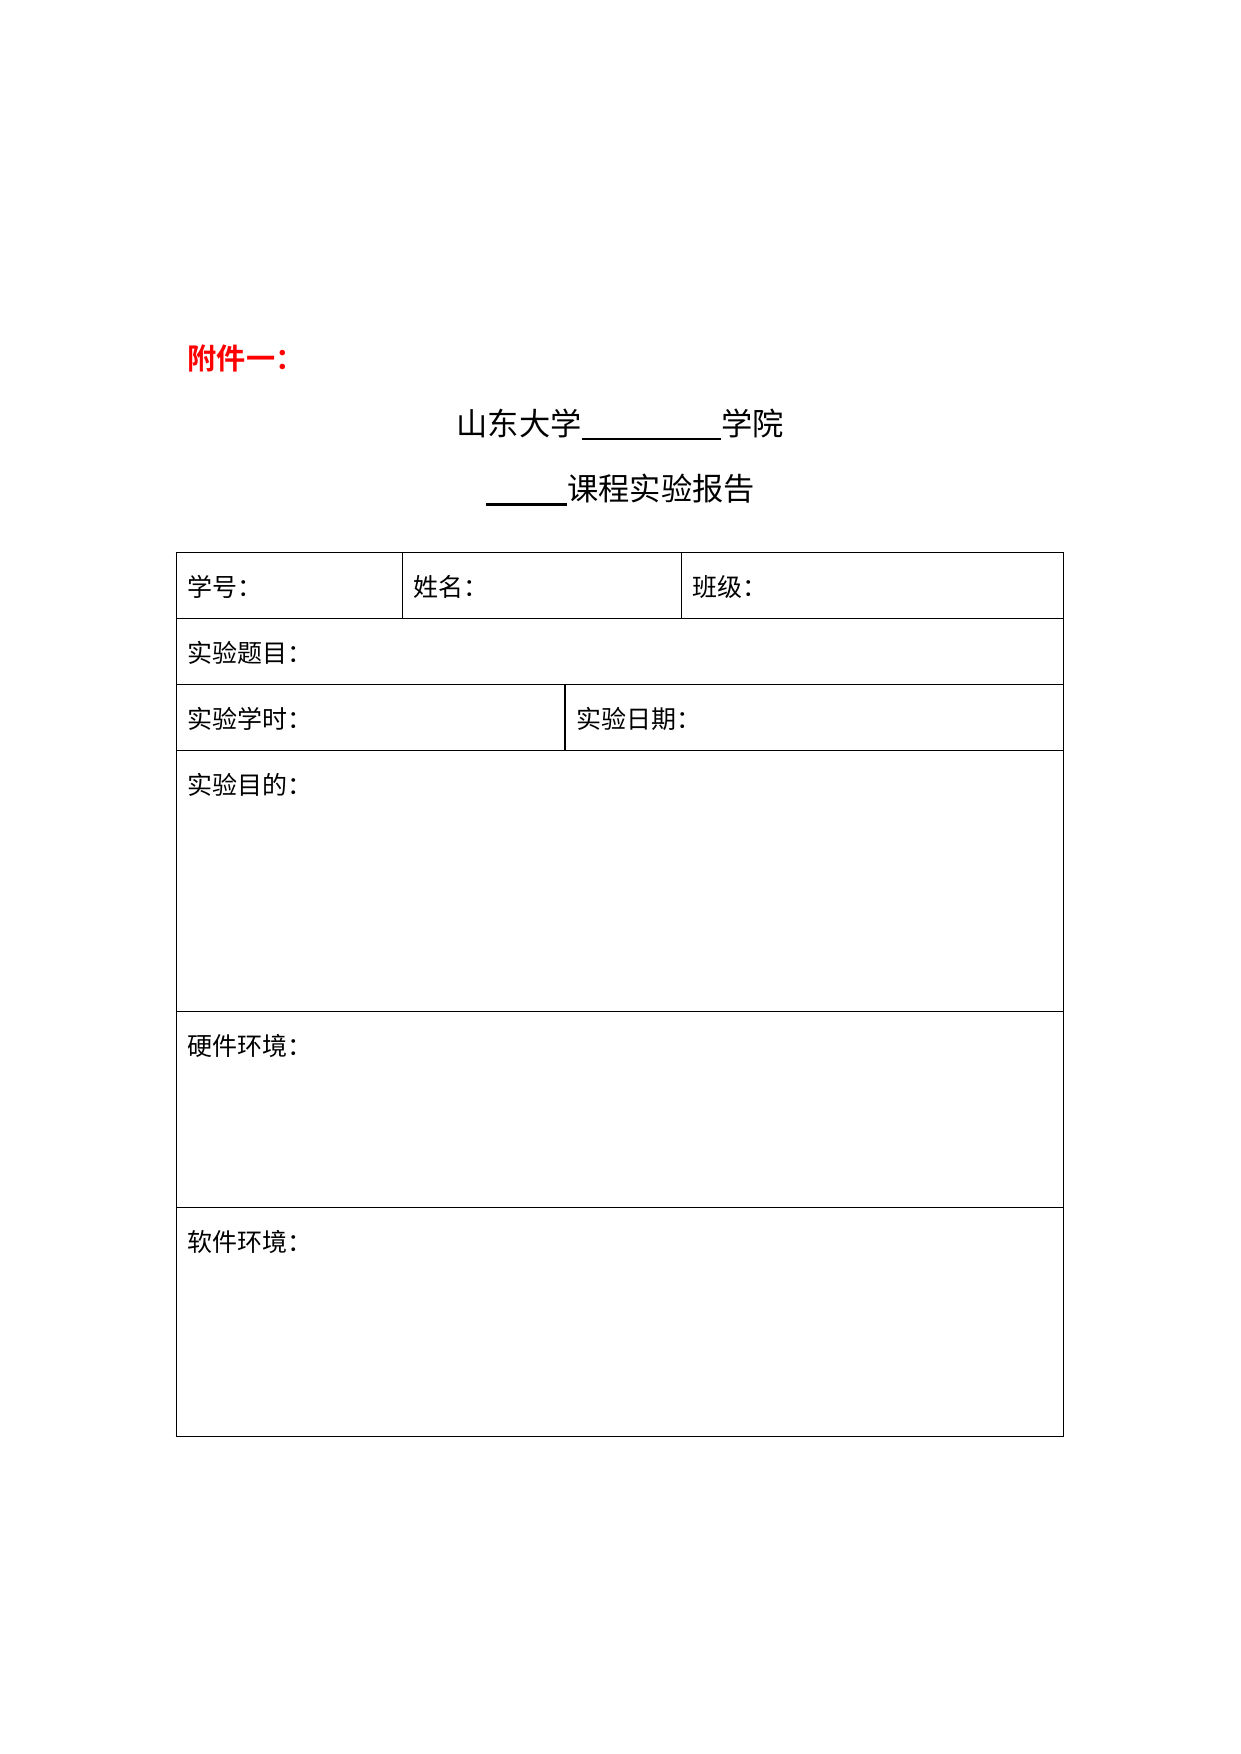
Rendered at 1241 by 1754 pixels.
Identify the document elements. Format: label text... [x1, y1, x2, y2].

table_cell 实验目的： [177, 751, 1063, 1011]
table_header 学号： [177, 553, 402, 618]
table_cell 实验题目： [177, 619, 1063, 684]
table_cell 实验学时： [177, 685, 564, 750]
table_header 班级： [682, 553, 1063, 618]
table_cell 硬件环境： [177, 1012, 1063, 1207]
text 山东大学 学院 [187, 389, 1053, 454]
table_header 姓名： [403, 553, 681, 618]
text 附件一： [187, 324, 1053, 389]
text 课程实验报告 [187, 454, 1053, 519]
table_cell 实验日期： [566, 685, 1063, 750]
table_cell 软件环境： [177, 1208, 1063, 1436]
